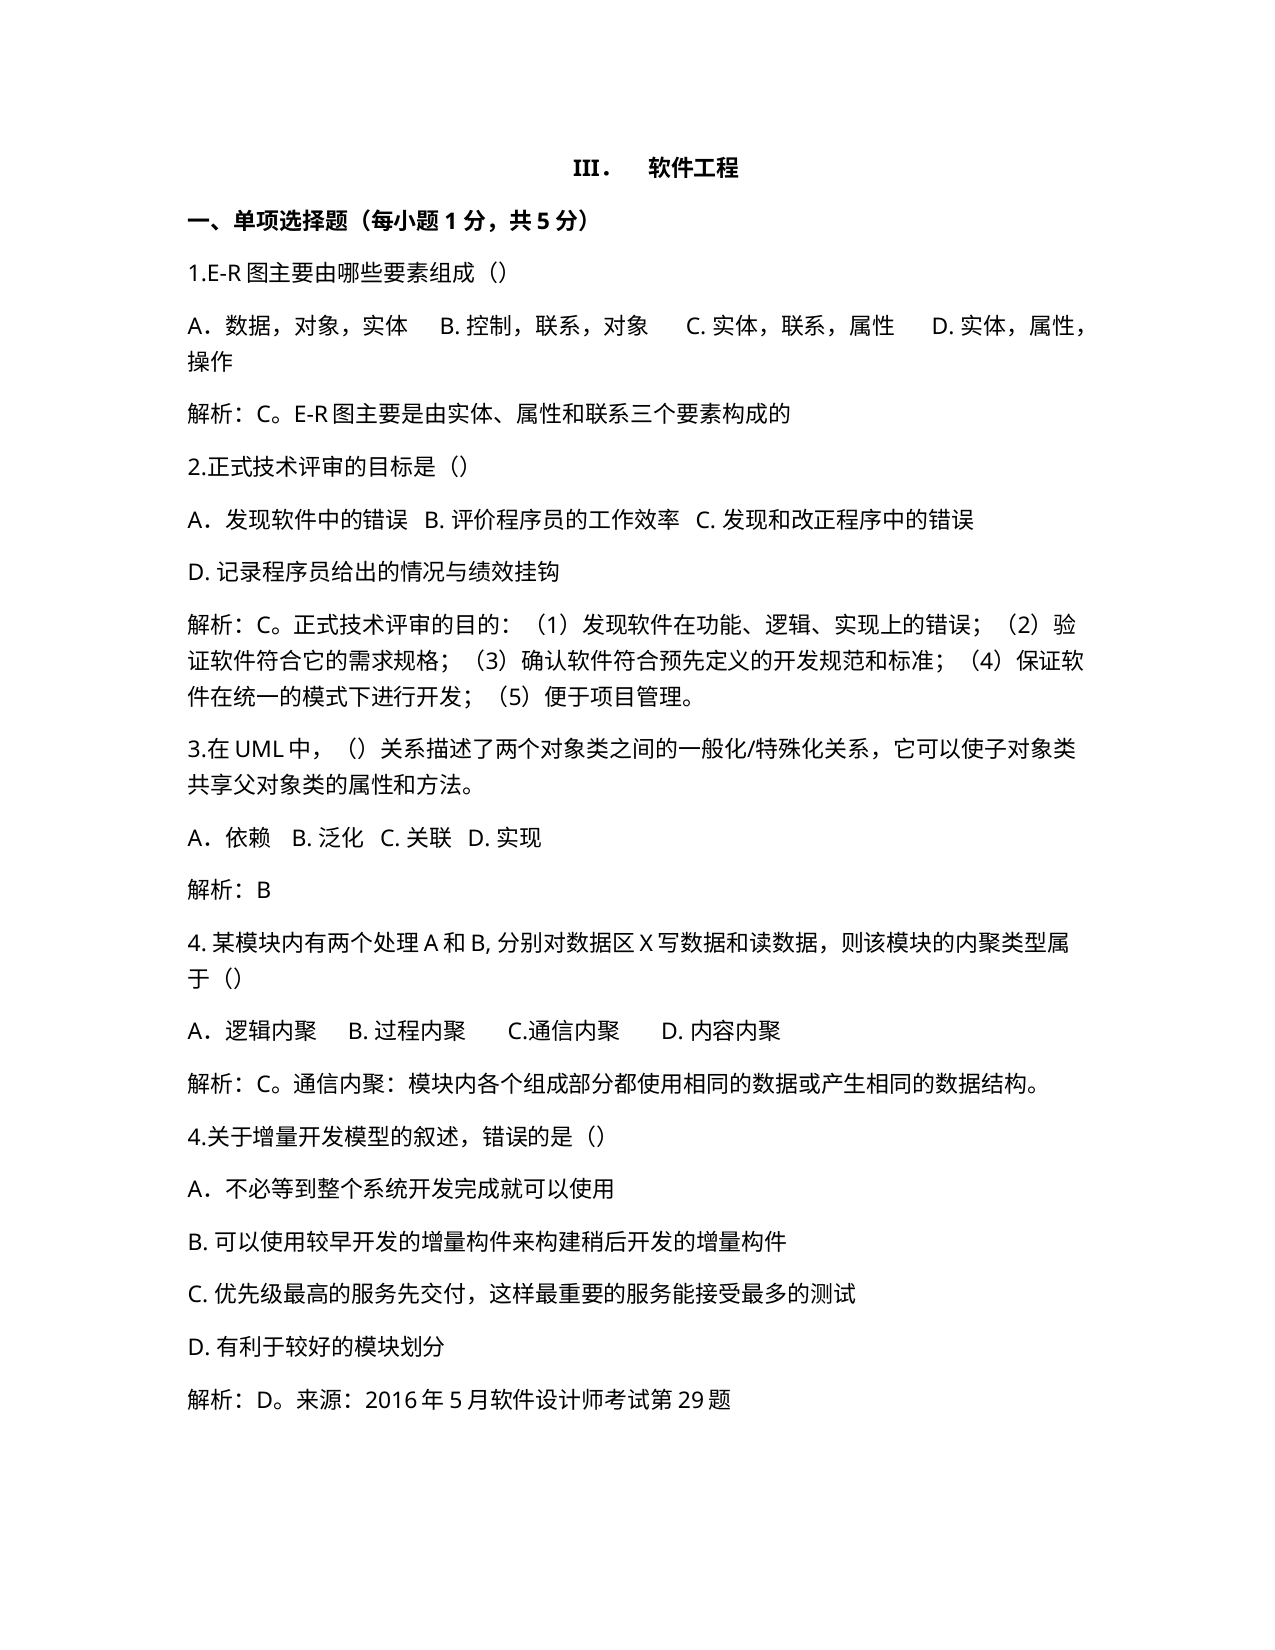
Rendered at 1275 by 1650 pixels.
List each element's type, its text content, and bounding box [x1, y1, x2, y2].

text 4.关于增量开发模型的叙述，错误的是（） [187, 1118, 1087, 1152]
text A．不必等到整个系统开发完成就可以使用 [187, 1171, 1087, 1204]
text 3.在UML中，（）关系描述了两个对象类之间的一般化/特殊化关系，它可以使子对象类共享父对象类的属性和方法。 [187, 731, 1087, 800]
text 2.正式技术评审的目标是（） [187, 449, 1087, 482]
text 1.E-R图主要由哪些要素组成（） [187, 255, 1087, 288]
text A．发现软件中的错误 B. 评价程序员的工作效率 C. 发现和改正程序中的错误 [187, 501, 1087, 535]
text D. 记录程序员给出的情况与绩效挂钩 [187, 554, 1087, 587]
text A．数据，对象，实体 B. 控制，联系，对象 C. 实体，联系，属性 D. 实体，属性，操作 [187, 308, 1087, 377]
text 解析：C。通信内聚：模块内各个组成部分都使用相同的数据或产生相同的数据结构。 [187, 1066, 1087, 1099]
text B. 可以使用较早开发的增量构件来构建稍后开发的增量构件 [187, 1224, 1087, 1257]
text 解析：D。来源：2016年5月软件设计师考试第29题 [187, 1381, 1087, 1415]
text 解析：B [187, 872, 1087, 906]
text C. 优先级最高的服务先交付，这样最重要的服务能接受最多的测试 [187, 1276, 1087, 1309]
text 一、单项选择题（每小题1 分，共5 分） [187, 203, 1087, 236]
text D. 有利于较好的模块划分 [187, 1329, 1087, 1362]
text A．依赖 B. 泛化 C. 关联 D. 实现 [187, 819, 1087, 853]
text 解析：C。E-R图主要是由实体、属性和联系三个要素构成的 [187, 396, 1087, 429]
list 软件工程 [225, 150, 1087, 183]
text 4. 某模块内有两个处理A和B, 分别对数据区X写数据和读数据，则该模块的内聚类型属于（） [187, 925, 1087, 994]
text A．逻辑内聚 B. 过程内聚 C.通信内聚 D. 内容内聚 [187, 1013, 1087, 1047]
text 解析：C。正式技术评审的目的：（1）发现软件在功能、逻辑、实现上的错误；（2）验证软件符合它的需求规格；（3）确认软件符合预先定义的开发规范和标准；（4）保证软件在统一的模式下进行开发；（5）便于项目管理。 [187, 607, 1087, 712]
